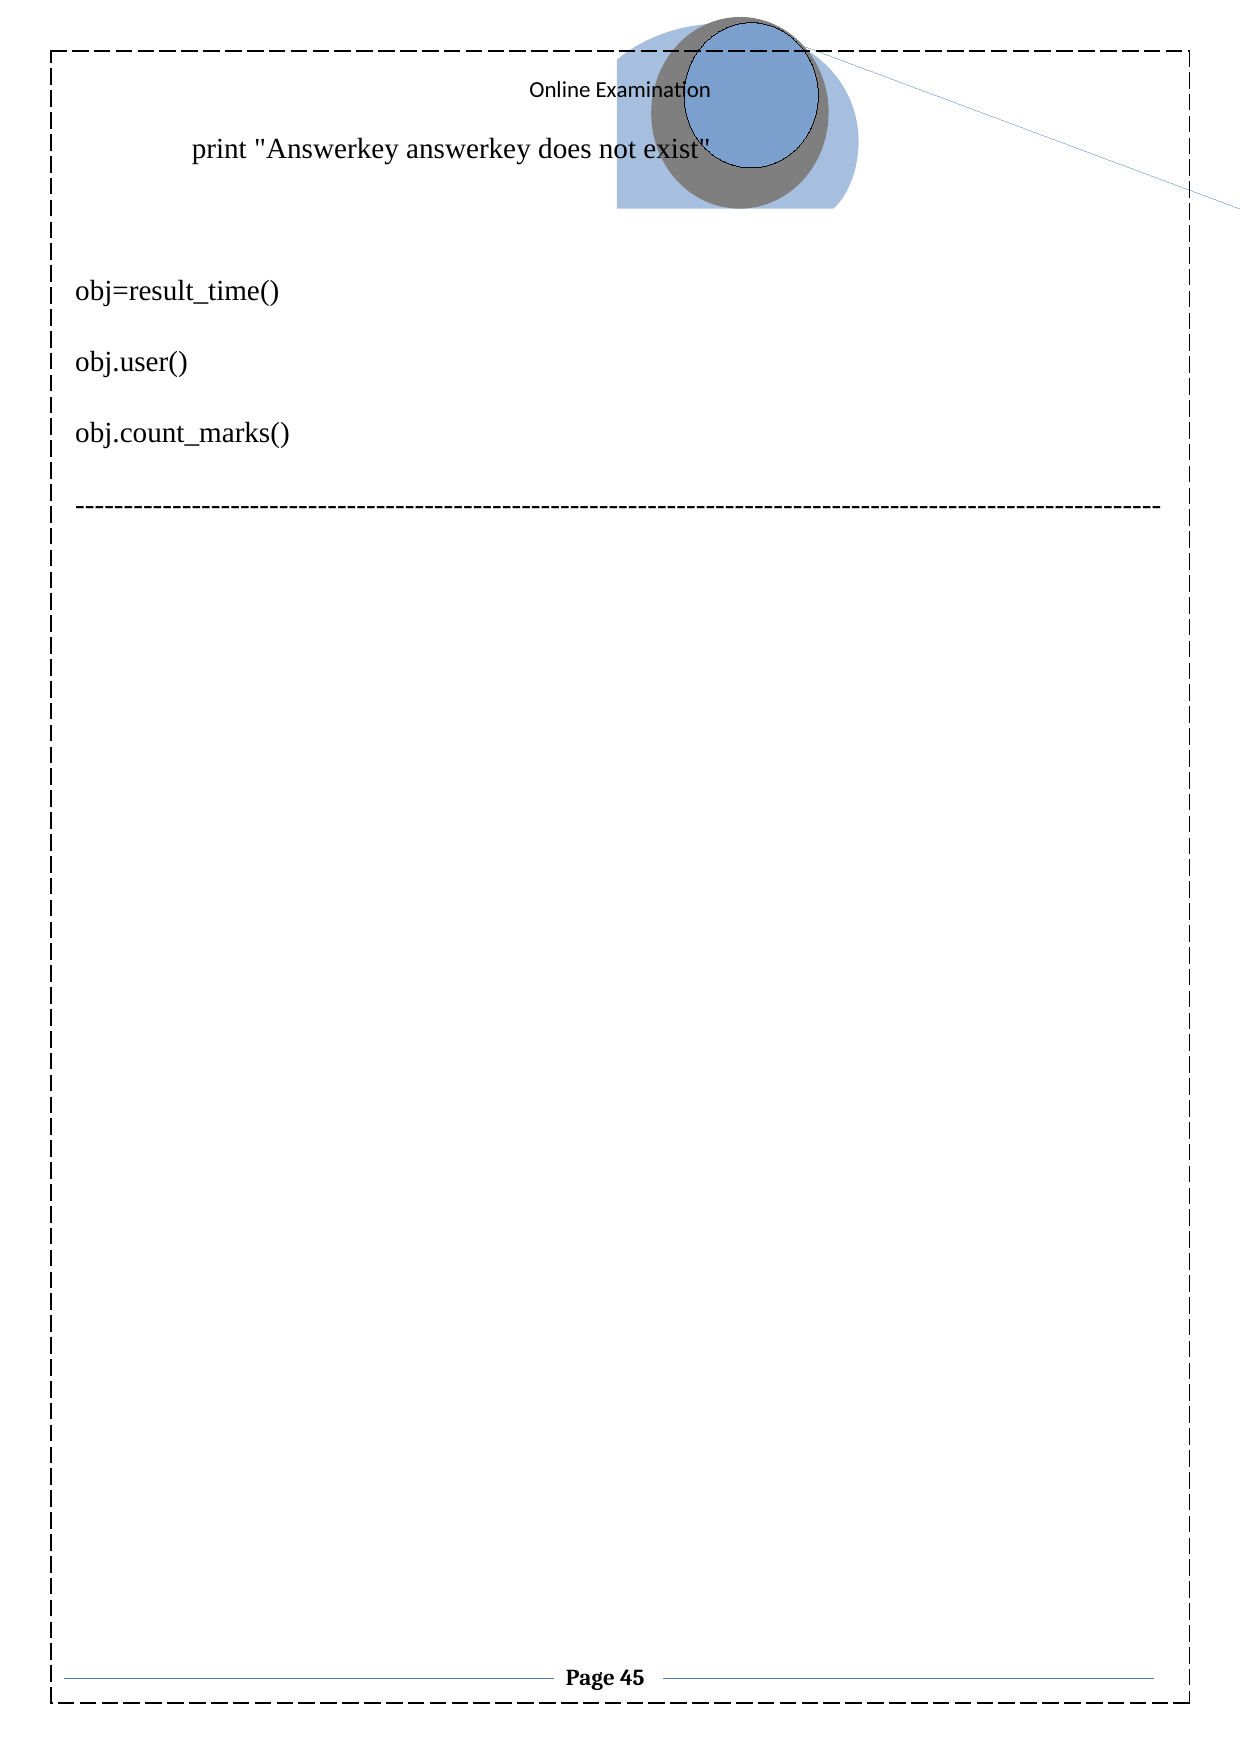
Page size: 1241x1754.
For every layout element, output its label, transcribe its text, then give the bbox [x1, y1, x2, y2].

text print "Answerkey answerkey does not exist" [75, 131, 1165, 164]
text obj=result_time() [75, 273, 1165, 307]
text obj.count_marks() [75, 416, 1165, 449]
text ---------------------------------------------------------------------------------------------------------------- [75, 487, 1165, 520]
text obj.user() [75, 344, 1165, 378]
